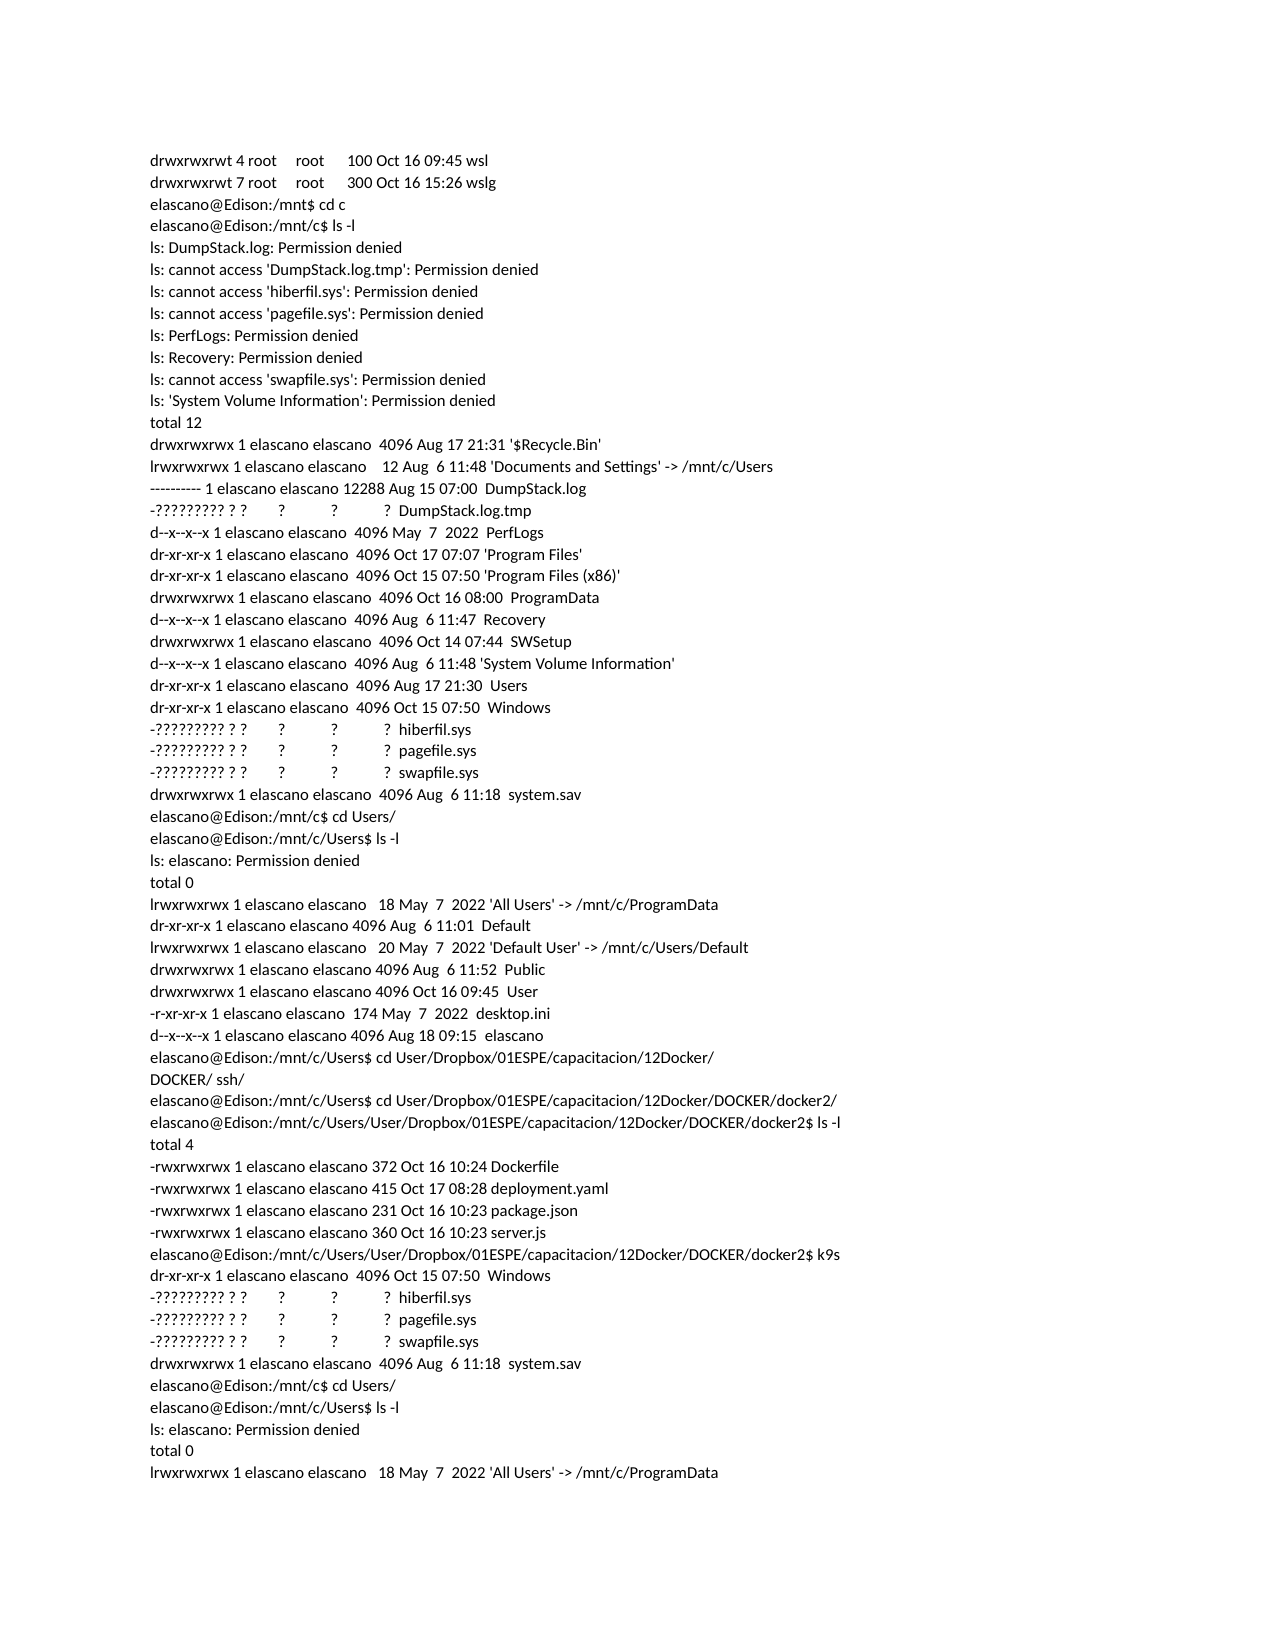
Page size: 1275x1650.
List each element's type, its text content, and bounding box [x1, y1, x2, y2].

text elascano@Edison:/mnt/c$ cd Users/ [150, 806, 1125, 827]
text drwxrwxrwx 1 elascano elascano 4096 Oct 14 07:44 SWSetup [150, 631, 1125, 652]
text -????????? ? ? ? ? ? hiberfil.sys [150, 719, 1125, 739]
text lrwxrwxrwx 1 elascano elascano 18 May 7 2022 'All Users' -> /mnt/c/ProgramData [150, 1462, 1125, 1483]
text dr-xr-xr-x 1 elascano elascano 4096 Oct 15 07:50 'Program Files (x86)' [150, 566, 1125, 586]
text ---------- 1 elascano elascano 12288 Aug 15 07:00 DumpStack.log [150, 478, 1125, 498]
text ls: 'System Volume Information': Permission denied [150, 391, 1125, 411]
text dr-xr-xr-x 1 elascano elascano 4096 Oct 15 07:50 Windows [150, 1266, 1125, 1286]
text d--x--x--x 1 elascano elascano 4096 Aug 18 09:15 elascano [150, 1025, 1125, 1045]
text elascano@Edison:/mnt/c/Users/User/Dropbox/01ESPE/capacitacion/12Docker/DOCKER/docker2$ k9s [150, 1244, 1125, 1264]
text total 0 [150, 872, 1125, 892]
text -rwxrwxrwx 1 elascano elascano 415 Oct 17 08:28 deployment.yaml [150, 1178, 1125, 1198]
text -rwxrwxrwx 1 elascano elascano 372 Oct 16 10:24 Dockerfile [150, 1156, 1125, 1177]
text drwxrwxrwt 4 root root 100 Oct 16 09:45 wsl [150, 150, 1125, 170]
text -rwxrwxrwx 1 elascano elascano 231 Oct 16 10:23 package.json [150, 1200, 1125, 1220]
text dr-xr-xr-x 1 elascano elascano 4096 Aug 17 21:30 Users [150, 675, 1125, 695]
text dr-xr-xr-x 1 elascano elascano 4096 Oct 15 07:50 Windows [150, 697, 1125, 717]
text -????????? ? ? ? ? ? hiberfil.sys [150, 1287, 1125, 1308]
text elascano@Edison:/mnt/c/Users$ ls -l [150, 828, 1125, 848]
text elascano@Edison:/mnt/c$ ls -l [150, 216, 1125, 236]
text -????????? ? ? ? ? ? pagefile.sys [150, 1309, 1125, 1330]
text drwxrwxrwx 1 elascano elascano 4096 Aug 17 21:31 '$Recycle.Bin' [150, 434, 1125, 455]
text -????????? ? ? ? ? ? swapfile.sys [150, 1331, 1125, 1352]
text ls: cannot access 'swapfile.sys': Permission denied [150, 369, 1125, 389]
text DOCKER/ ssh/ [150, 1069, 1125, 1089]
text -r-xr-xr-x 1 elascano elascano 174 May 7 2022 desktop.ini [150, 1003, 1125, 1023]
text d--x--x--x 1 elascano elascano 4096 Aug 6 11:47 Recovery [150, 609, 1125, 630]
text -rwxrwxrwx 1 elascano elascano 360 Oct 16 10:23 server.js [150, 1222, 1125, 1242]
text lrwxrwxrwx 1 elascano elascano 20 May 7 2022 'Default User' -> /mnt/c/Users/Default [150, 937, 1125, 958]
text drwxrwxrwx 1 elascano elascano 4096 Oct 16 08:00 ProgramData [150, 587, 1125, 608]
text ls: cannot access 'pagefile.sys': Permission denied [150, 303, 1125, 323]
text elascano@Edison:/mnt/c/Users$ ls -l [150, 1397, 1125, 1417]
text ls: Recovery: Permission denied [150, 347, 1125, 367]
text total 0 [150, 1441, 1125, 1461]
text elascano@Edison:/mnt/c/Users$ cd User/Dropbox/01ESPE/capacitacion/12Docker/ [150, 1047, 1125, 1067]
text elascano@Edison:/mnt/c/Users$ cd User/Dropbox/01ESPE/capacitacion/12Docker/DOCKER/docker2/ [150, 1091, 1125, 1111]
text -????????? ? ? ? ? ? swapfile.sys [150, 762, 1125, 783]
text drwxrwxrwx 1 elascano elascano 4096 Aug 6 11:18 system.sav [150, 1353, 1125, 1373]
text drwxrwxrwx 1 elascano elascano 4096 Oct 16 09:45 User [150, 981, 1125, 1002]
text lrwxrwxrwx 1 elascano elascano 18 May 7 2022 'All Users' -> /mnt/c/ProgramData [150, 894, 1125, 914]
text drwxrwxrwx 1 elascano elascano 4096 Aug 6 11:18 system.sav [150, 784, 1125, 805]
text d--x--x--x 1 elascano elascano 4096 May 7 2022 PerfLogs [150, 522, 1125, 542]
text -????????? ? ? ? ? ? pagefile.sys [150, 741, 1125, 761]
text ls: cannot access 'hiberfil.sys': Permission denied [150, 281, 1125, 302]
text lrwxrwxrwx 1 elascano elascano 12 Aug 6 11:48 'Documents and Settings' -> /mnt/c/Users [150, 456, 1125, 477]
text ls: PerfLogs: Permission denied [150, 325, 1125, 345]
text total 4 [150, 1134, 1125, 1155]
text elascano@Edison:/mnt/c$ cd Users/ [150, 1375, 1125, 1395]
text drwxrwxrwx 1 elascano elascano 4096 Aug 6 11:52 Public [150, 959, 1125, 980]
text elascano@Edison:/mnt$ cd c [150, 194, 1125, 214]
text ls: DumpStack.log: Permission denied [150, 237, 1125, 258]
text drwxrwxrwt 7 root root 300 Oct 16 15:26 wslg [150, 172, 1125, 192]
text ls: elascano: Permission denied [150, 1419, 1125, 1439]
text dr-xr-xr-x 1 elascano elascano 4096 Aug 6 11:01 Default [150, 916, 1125, 936]
text d--x--x--x 1 elascano elascano 4096 Aug 6 11:48 'System Volume Information' [150, 653, 1125, 673]
text total 12 [150, 412, 1125, 433]
text -????????? ? ? ? ? ? DumpStack.log.tmp [150, 500, 1125, 520]
text elascano@Edison:/mnt/c/Users/User/Dropbox/01ESPE/capacitacion/12Docker/DOCKER/docker2$ ls -l [150, 1112, 1125, 1133]
text dr-xr-xr-x 1 elascano elascano 4096 Oct 17 07:07 'Program Files' [150, 544, 1125, 564]
text ls: cannot access 'DumpStack.log.tmp': Permission denied [150, 259, 1125, 280]
text ls: elascano: Permission denied [150, 850, 1125, 870]
